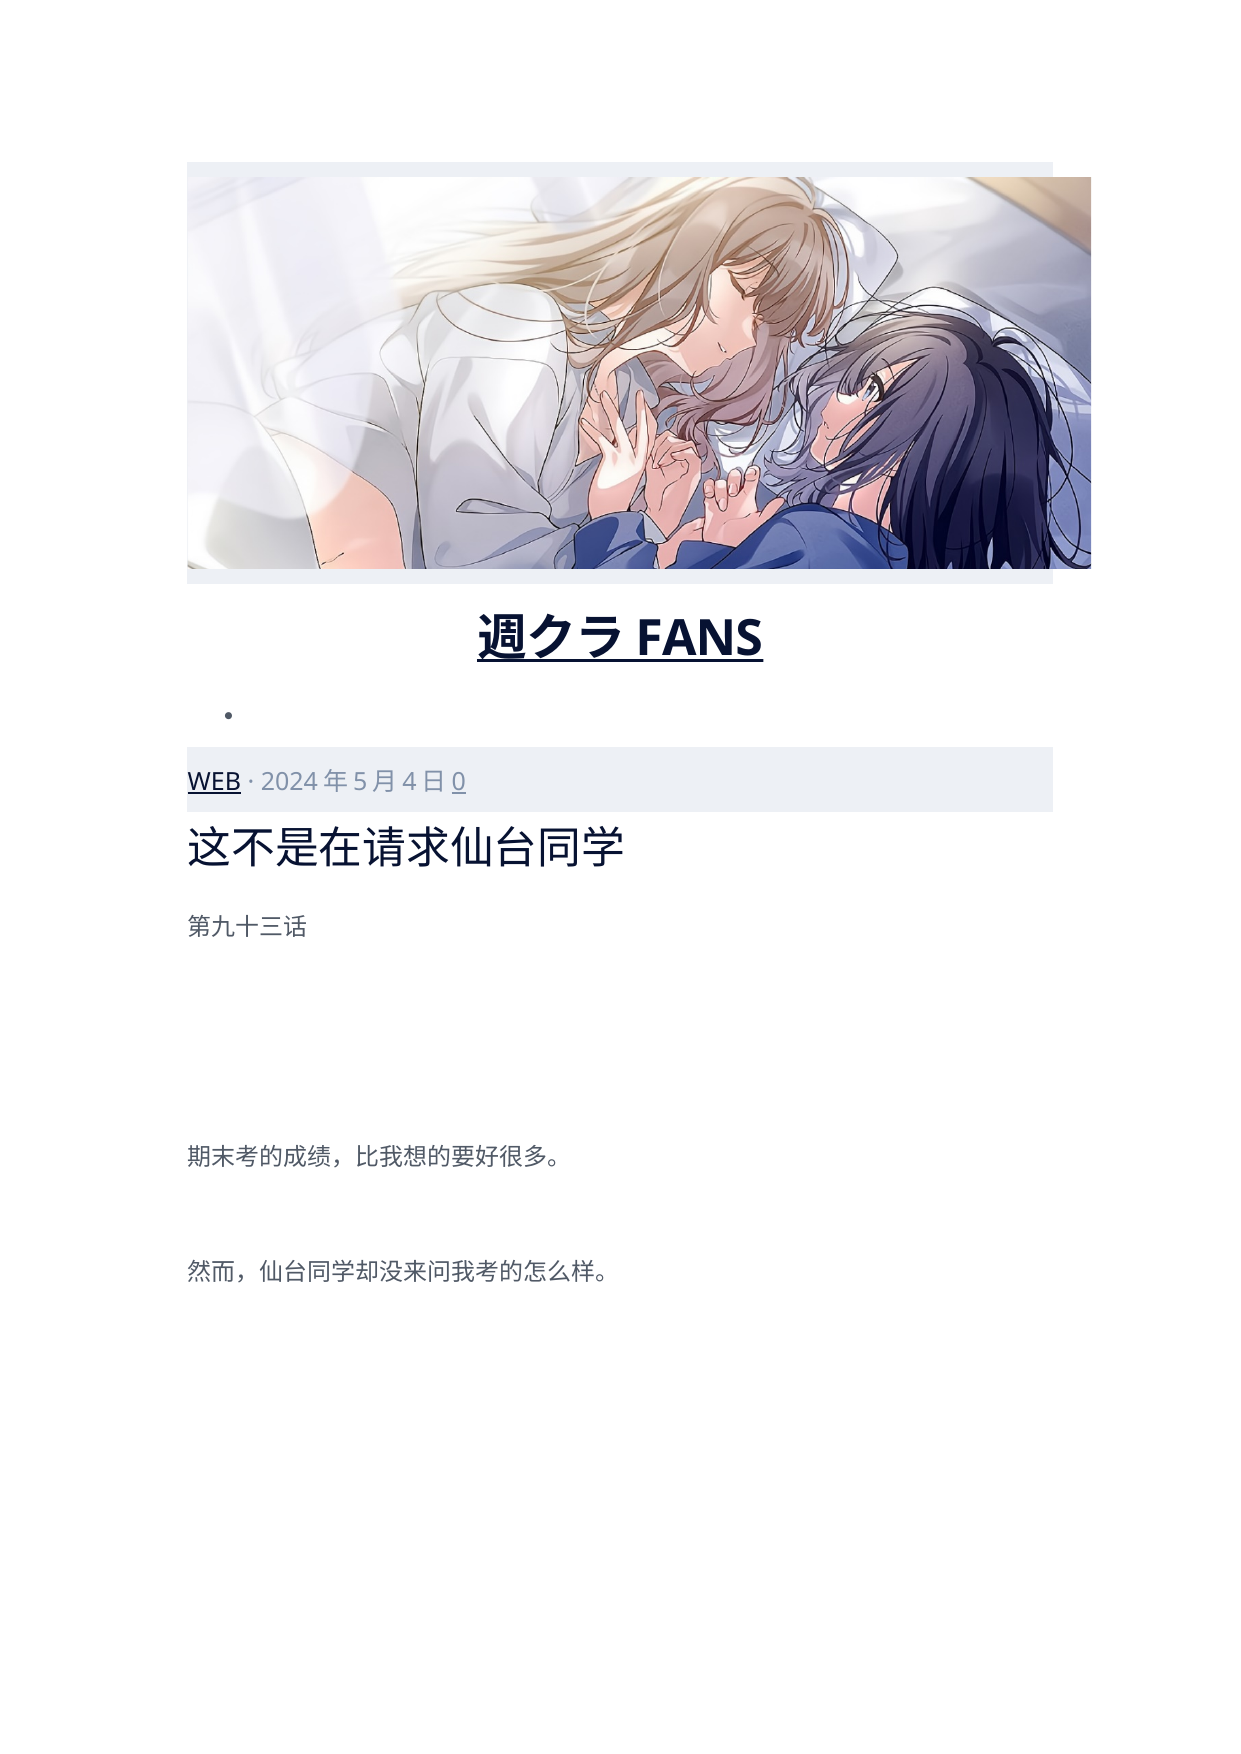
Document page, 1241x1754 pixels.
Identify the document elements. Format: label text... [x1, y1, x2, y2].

text 第九十三话 [187, 893, 1053, 958]
picture [187, 177, 1092, 569]
text WEB · 2024年5月4日0 [187, 747, 1053, 812]
text 週クラFANS [187, 584, 1053, 682]
text 期末考的成绩，比我想的要好很多。 [187, 1123, 1053, 1188]
text 这不是在请求仙台同学 [187, 812, 1053, 877]
text 然而，仙台同学却没来问我考的怎么样。 [187, 1238, 1053, 1303]
